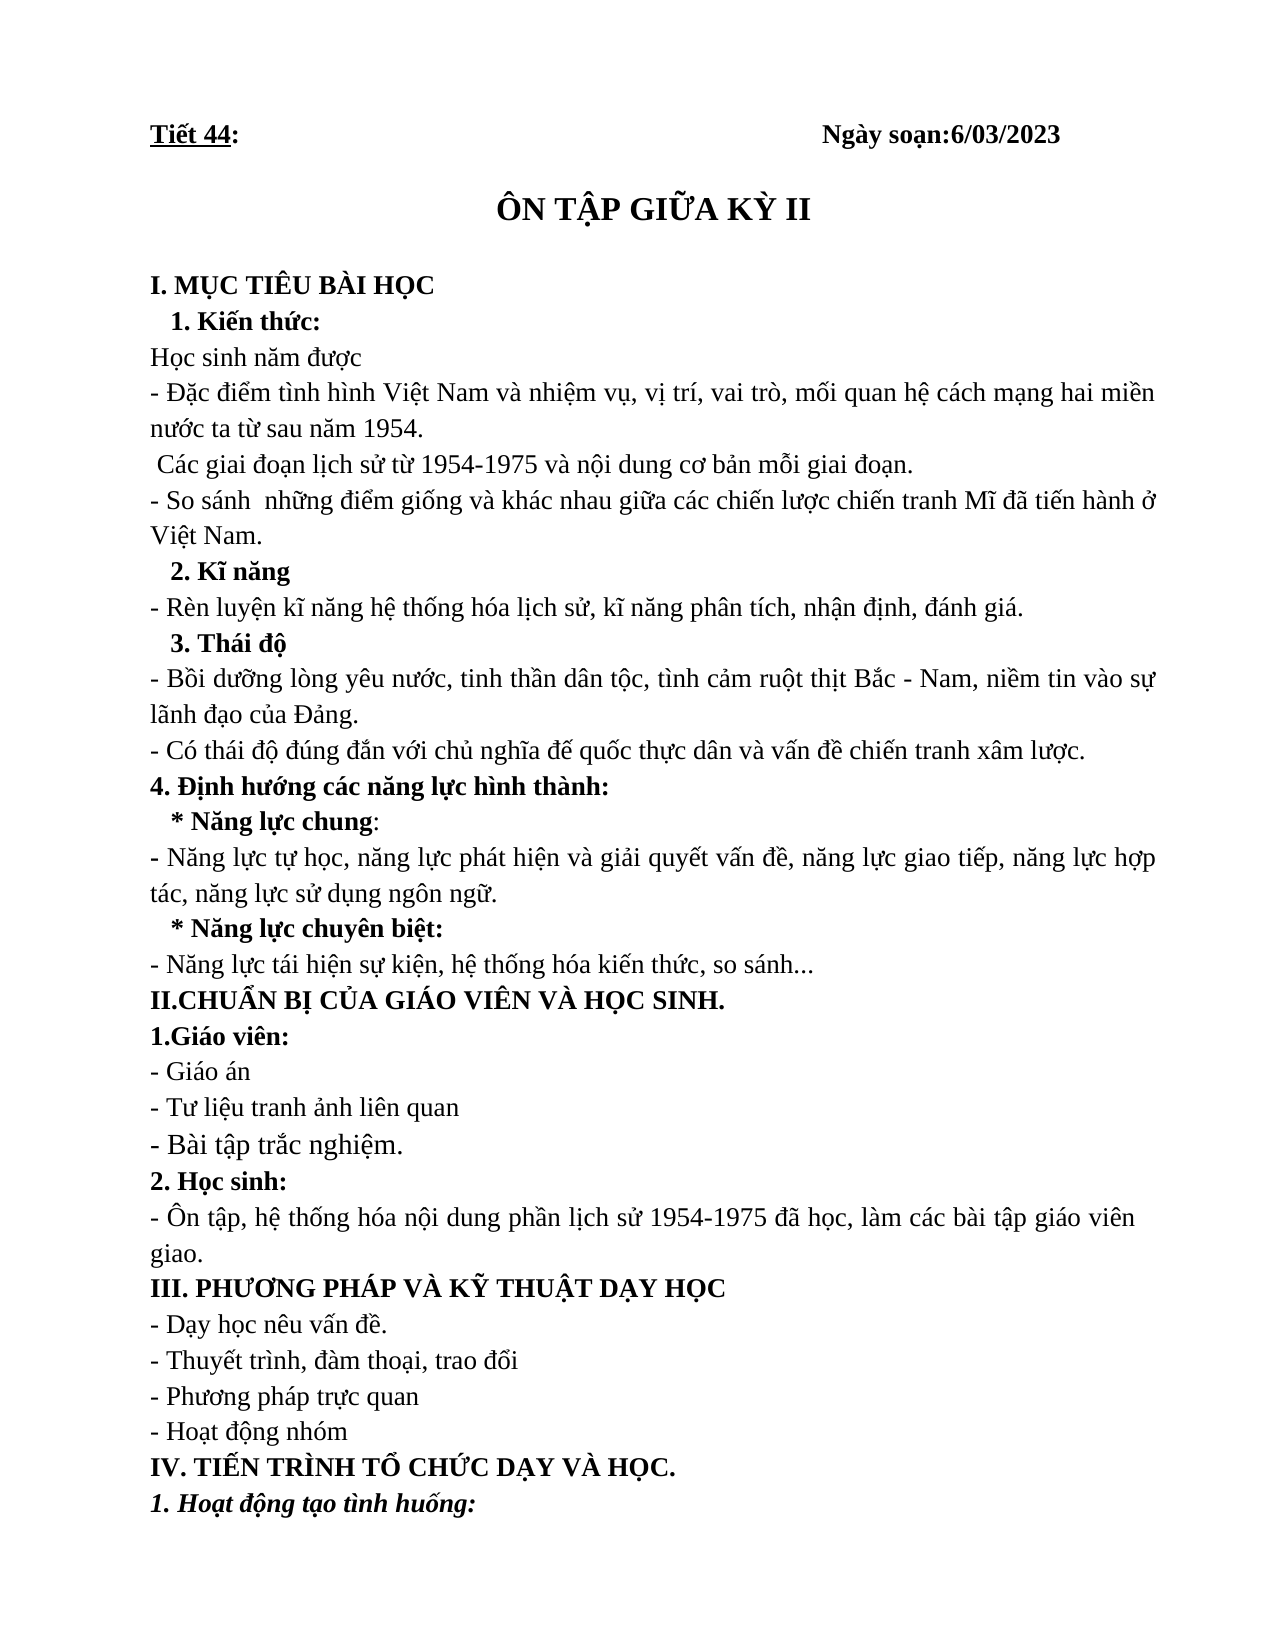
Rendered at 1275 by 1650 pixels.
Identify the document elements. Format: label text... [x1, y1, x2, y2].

text Các giai đoạn lịch sử từ 1954-1975 và nội dung cơ bản mỗi giai đoạn. [150, 448, 1157, 479]
text - Phương pháp trực quan [150, 1380, 1157, 1411]
text II.CHUẨN BỊ CỦA GIÁO VIÊN VÀ HỌC SINH. [150, 984, 1138, 1015]
text I. MỤC TIÊU BÀI HỌC [150, 269, 1157, 301]
text - Bồi dưỡng lòng yêu nước, tinh thần dân tộc, tình cảm ruột thịt Bắc - Nam, niềm tin vào sự lãnh đạo của Đảng. [150, 662, 1157, 729]
text - Dạy học nêu vấn đề. [150, 1308, 1157, 1339]
text - Bài tập trắc nghiệm. [150, 1127, 1157, 1160]
text 2. Kĩ năng [150, 555, 1157, 586]
text 4. Định hướng các năng lực hình thành: [150, 769, 1157, 801]
text III. PHƯƠNG PHÁP VÀ KỸ THUẬT DẠY HỌC [150, 1273, 1157, 1304]
text Học sinh năm được [150, 341, 1157, 372]
text 1. Kiến thức: [150, 305, 1157, 336]
text * Năng lực chuyên biệt: [150, 912, 1157, 944]
text * Năng lực chung: [150, 805, 1157, 836]
text - Thuyết trình, đàm thoại, trao đổi [150, 1344, 1157, 1375]
text - Có thái độ đúng đắn với chủ nghĩa đế quốc thực dân và vấn đề chiến tranh xâm lược. [150, 734, 1157, 765]
text - Đặc điểm tình hình Việt Nam và nhiệm vụ, vị trí, vai trò, mối quan hệ cách mạng hai miền nước ta từ sau năm 1954. [150, 377, 1157, 443]
text - Tư liệu tranh ảnh liên quan [150, 1091, 1138, 1122]
text Tiết 44: Ngày soạn:6/03/2023 [150, 118, 1157, 149]
text 2. Học sinh: [150, 1165, 1138, 1197]
text - Ôn tập, hệ thống hóa nội dung phần lịch sử 1954-1975 đã học, làm các bài tập giáo viên giao. [150, 1201, 1138, 1268]
text ÔN TẬP GIỮA KỲ II [150, 189, 1157, 228]
text - Năng lực tự học, năng lực phát hiện và giải quyết vấn đề, năng lực giao tiếp, năng lực hợp tác, năng lực sử dụng ngôn ngữ. [150, 841, 1157, 908]
text 1. Hoạt động tạo tình huống: [150, 1487, 1157, 1518]
text - Năng lực tái hiện sự kiện, hệ thống hóa kiến thức, so sánh... [150, 948, 1157, 979]
text - Rèn luyện kĩ năng hệ thống hóa lịch sử, kĩ năng phân tích, nhận định, đánh giá. [150, 591, 1157, 622]
text - Giáo án [150, 1055, 1138, 1087]
text - So sánh những điểm giống và khác nhau giữa các chiến lược chiến tranh Mĩ đã tiến hành ở Việt Nam. [150, 484, 1157, 551]
text 1.Giáo viên: [150, 1020, 1138, 1051]
text - Hoạt động nhóm [150, 1416, 1157, 1447]
text 3. Thái độ [150, 627, 1157, 658]
subtitle IV. TIẾN TRÌNH TỔ CHỨC DẠY VÀ HỌC. [150, 1451, 1157, 1482]
